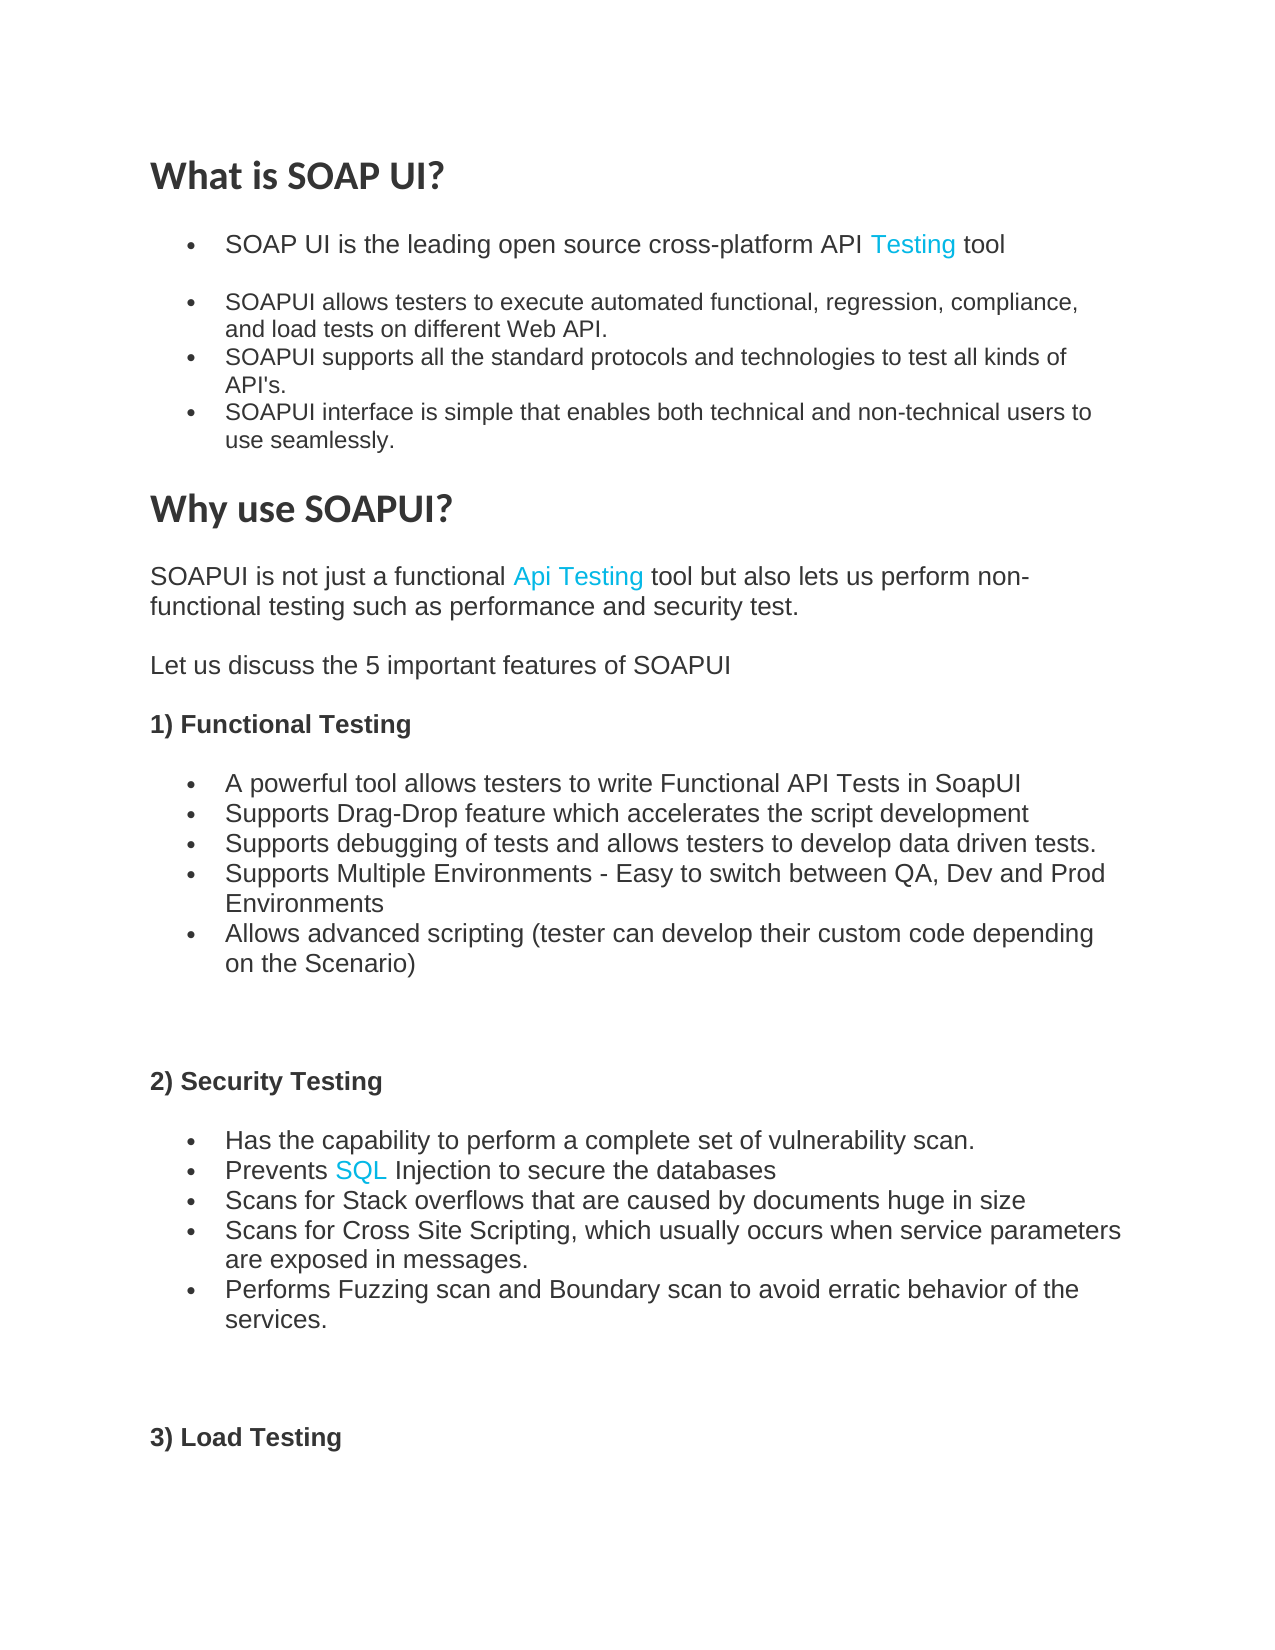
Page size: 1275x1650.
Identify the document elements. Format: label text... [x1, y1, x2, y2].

text SOAPUI is not just a functional Api Testing tool but also lets us perform non-functional testing such as performance and security test. [150, 561, 1125, 621]
list Supports Multiple Environments - Easy to switch between QA, Dev and Prod Environments [187, 858, 1125, 918]
list Prevents SQL Injection to secure the databases [187, 1155, 1125, 1185]
list SOAPUI allows testers to execute automated functional, regression, compliance, and load tests on different Web API. [187, 288, 1125, 343]
list SOAPUI supports all the standard protocols and technologies to test all kinds of API's. [187, 343, 1125, 398]
text Let us discuss the 5 important features of SOAPUI [150, 650, 1125, 680]
list Supports Drag-Drop feature which accelerates the script development [187, 798, 1125, 828]
list A powerful tool allows testers to write Functional API Tests in SoapUI [187, 768, 1125, 798]
list SOAP UI is the leading open source cross-platform API Testing tool [187, 229, 1125, 259]
list Has the capability to perform a complete set of vulnerability scan. [187, 1125, 1125, 1155]
text 2) Security Testing [150, 1066, 1125, 1096]
list SOAPUI interface is simple that enables both technical and non-technical users to use seamlessly. [187, 398, 1125, 453]
text 3) Load Testing [150, 1422, 1125, 1452]
text Why use SOAPUI? [150, 483, 1125, 532]
text What is SOAP UI? [150, 150, 1125, 199]
list Performs Fuzzing scan and Boundary scan to avoid erratic behavior of the services. [187, 1274, 1125, 1334]
text 1) Functional Testing [150, 709, 1125, 739]
list Scans for Stack overflows that are caused by documents huge in size [187, 1185, 1125, 1215]
list Supports debugging of tests and allows testers to develop data driven tests. [187, 828, 1125, 858]
list Allows advanced scripting (tester can develop their custom code depending on the Scenario) [187, 918, 1125, 978]
list Scans for Cross Site Scripting, which usually occurs when service parameters are exposed in messages. [187, 1215, 1125, 1274]
